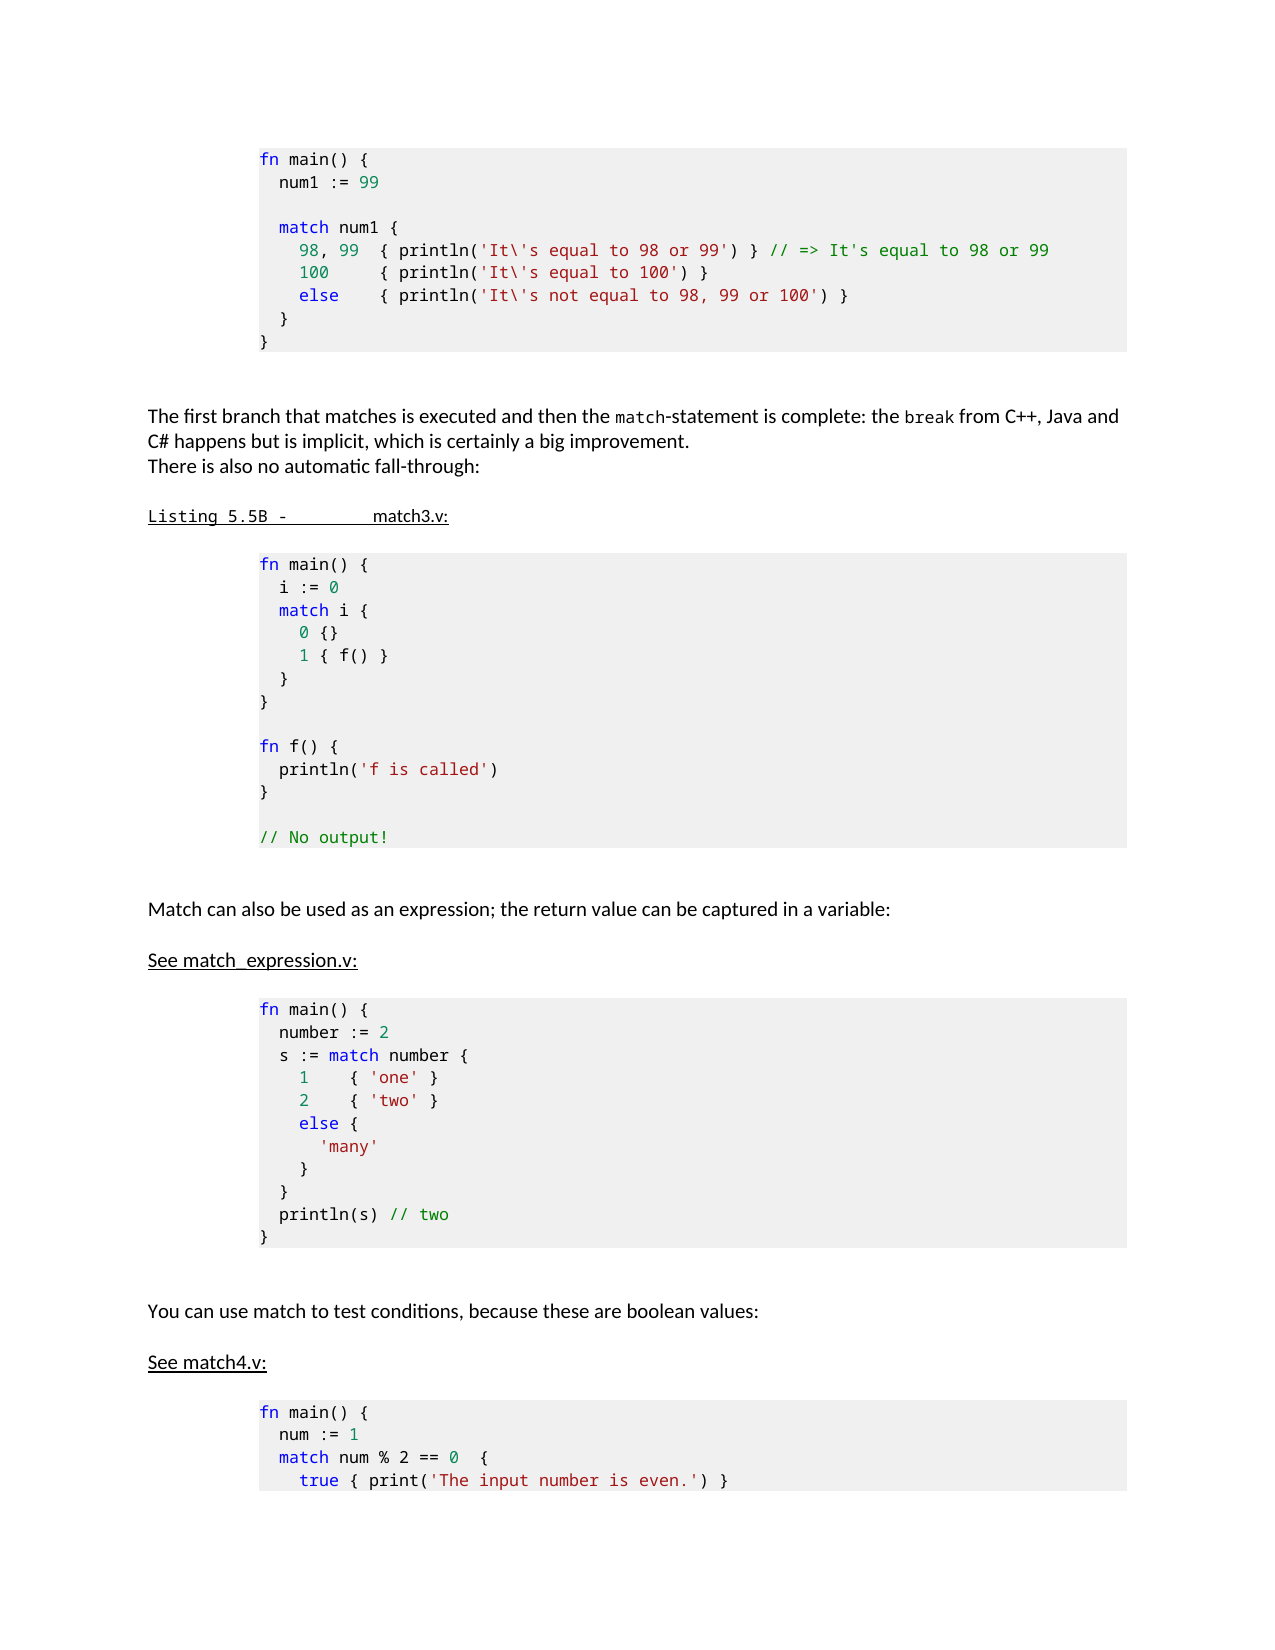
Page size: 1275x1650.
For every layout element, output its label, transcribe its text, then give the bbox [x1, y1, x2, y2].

text 0 {} [259, 621, 1127, 644]
text fn f() { [259, 735, 1127, 757]
text num := 1 [259, 1423, 1127, 1446]
text number := 2 [259, 1021, 1127, 1043]
text 100 { println('It\'s equal to 100') } [259, 261, 1127, 284]
text 'many' [259, 1134, 1127, 1157]
text You can use match to test conditions, because these are boolean values: [148, 1299, 1127, 1324]
text i := 0 [259, 576, 1127, 598]
text else { println('It\'s not equal to 98, 99 or 100') } [259, 284, 1127, 307]
text } [259, 780, 1127, 803]
text else { [259, 1112, 1127, 1134]
text println(s) // two [259, 1202, 1127, 1225]
text 2 { 'two' } [259, 1089, 1127, 1112]
text true { print('The input number is even.') } [259, 1468, 1127, 1491]
text println('f is called') [259, 757, 1127, 780]
text fn main() { [259, 553, 1127, 576]
text 1 { f() } [259, 644, 1127, 667]
text } [259, 689, 1127, 712]
text Match can also be used as an expression; the return value can be captured in a variable: [148, 896, 1127, 922]
text fn main() { [259, 148, 1127, 170]
text fn main() { [259, 1400, 1127, 1423]
text match i { [259, 598, 1127, 621]
text num1 := 99 [259, 170, 1127, 193]
text } [259, 667, 1127, 689]
text s := match number { [259, 1043, 1127, 1066]
text } [259, 329, 1127, 352]
text See match_expression.v: [148, 947, 1127, 973]
text // No output! [259, 826, 1127, 848]
text match num1 { [259, 216, 1127, 238]
text 98, 99 { println('It\'s equal to 98 or 99') } // => It's equal to 98 or 99 [259, 238, 1127, 261]
text There is also no automatic fall-through: [148, 454, 1127, 479]
text } [259, 1157, 1127, 1180]
text } [259, 1180, 1127, 1202]
text 1 { 'one' } [259, 1066, 1127, 1089]
text See match4.v: [148, 1349, 1127, 1375]
text Listing 5.5B - match3.v: [148, 504, 1127, 528]
text } [259, 307, 1127, 329]
text match num % 2 == 0 { [259, 1446, 1127, 1468]
text } [259, 1225, 1127, 1248]
text fn main() { [259, 998, 1127, 1021]
